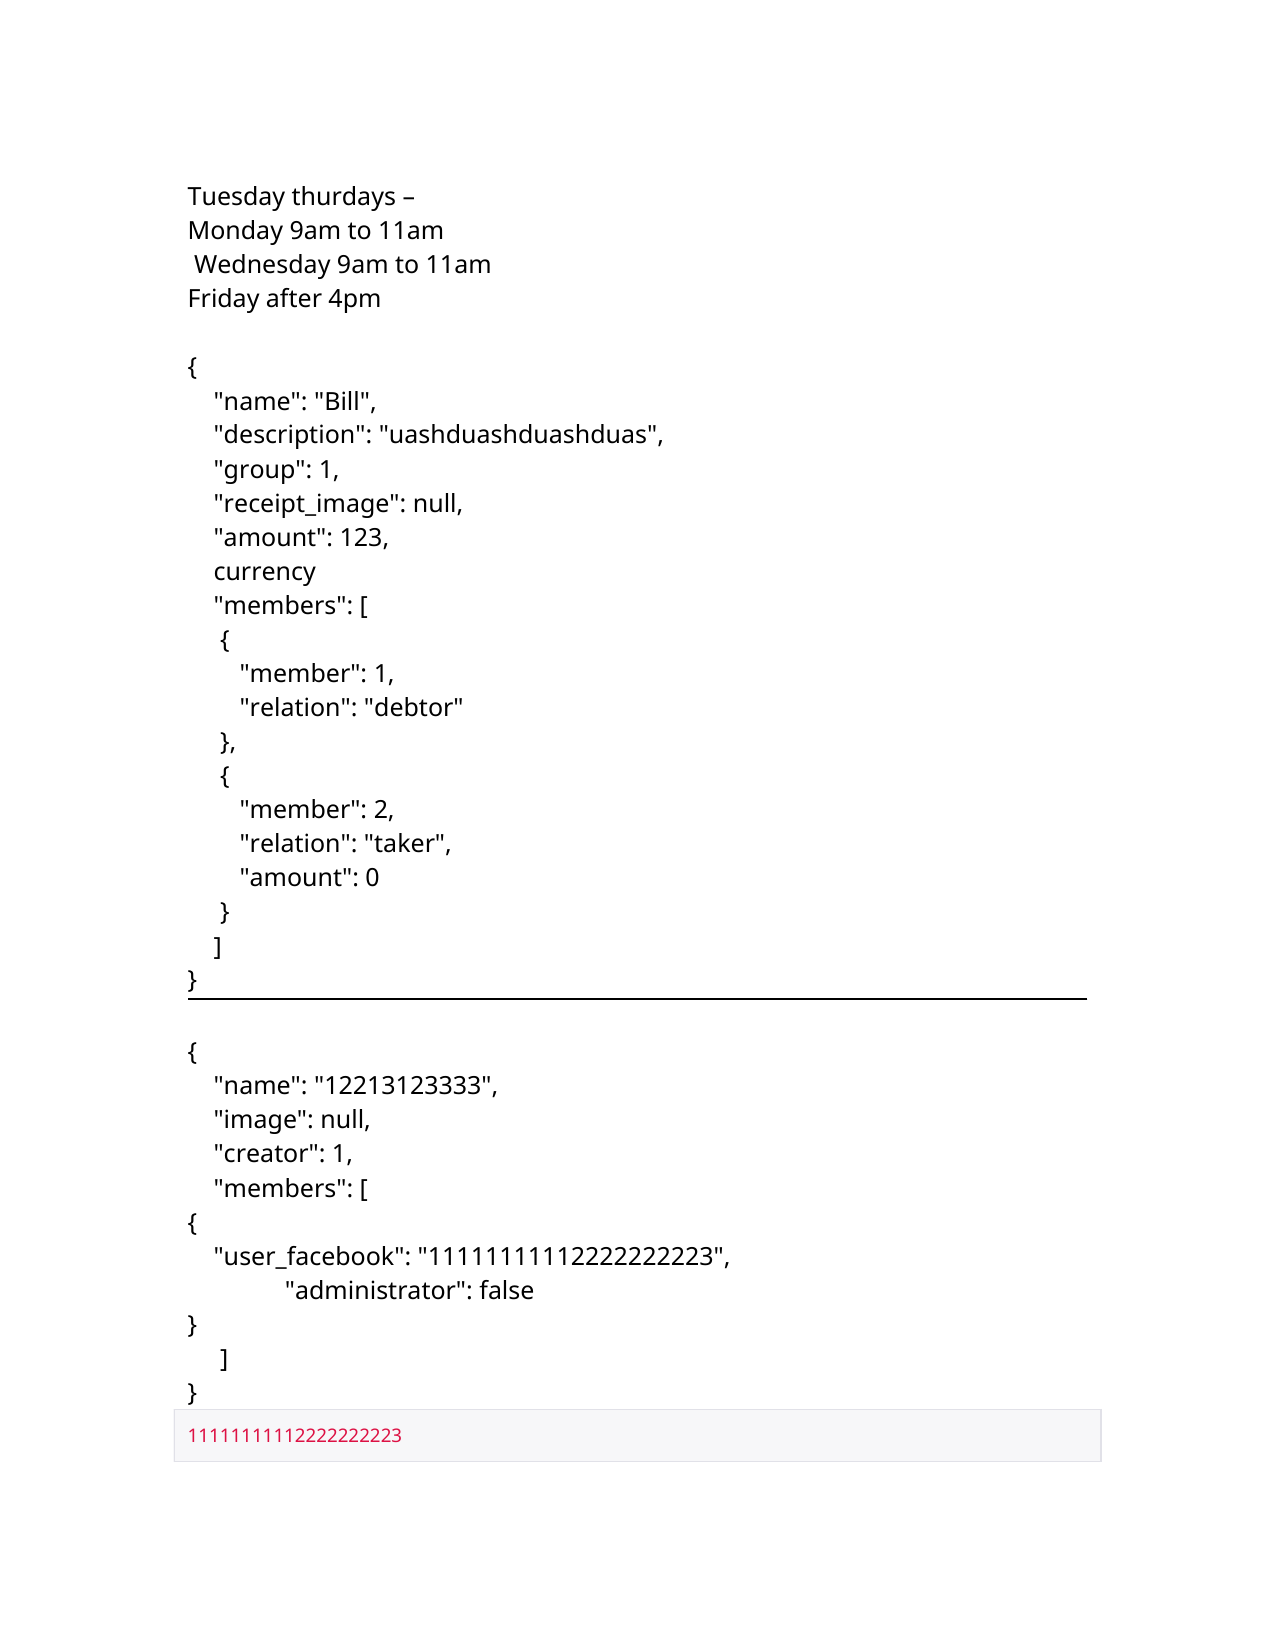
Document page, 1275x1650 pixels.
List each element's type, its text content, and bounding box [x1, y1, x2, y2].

text "administrator": false [187, 1272, 1087, 1306]
text { [187, 1204, 1087, 1238]
text "name": "Bill", [187, 383, 1087, 417]
text "creator": 1, [187, 1136, 1087, 1170]
text "relation": "taker", [187, 826, 1087, 860]
text { [187, 622, 1087, 656]
text } [187, 962, 1087, 1000]
text "member": 2, [187, 792, 1087, 826]
text Friday after 4pm [187, 281, 1087, 315]
text Monday 9am to 11am [187, 213, 1087, 247]
text "user_facebook": "11111111112222222223", [187, 1238, 1087, 1272]
text "members": [ [187, 587, 1087, 622]
text "receipt_image": null, [187, 485, 1087, 519]
text "members": [ [187, 1170, 1087, 1204]
text "description": "uashduashduashduas", [187, 417, 1087, 451]
text } [187, 894, 1087, 928]
text "amount": 0 [187, 860, 1087, 894]
text }, [187, 724, 1087, 758]
text "member": 1, [187, 656, 1087, 690]
text Tuesday thurdays – [187, 179, 1087, 213]
text "relation": "debtor" [187, 690, 1087, 724]
text "group": 1, [187, 451, 1087, 485]
text { [187, 1034, 1087, 1068]
text } [187, 1306, 1087, 1341]
text Wednesday 9am to 11am [187, 247, 1087, 281]
text ] [187, 928, 1087, 962]
text currency [187, 553, 1087, 587]
text 11111111112222222223 [175, 1410, 1100, 1461]
text "image": null, [187, 1102, 1087, 1136]
text ] [187, 1341, 1087, 1374]
text } [187, 1374, 1087, 1409]
text { [187, 758, 1087, 792]
text { [187, 349, 1087, 383]
text "amount": 123, [187, 519, 1087, 553]
text "name": "12213123333", [187, 1068, 1087, 1102]
